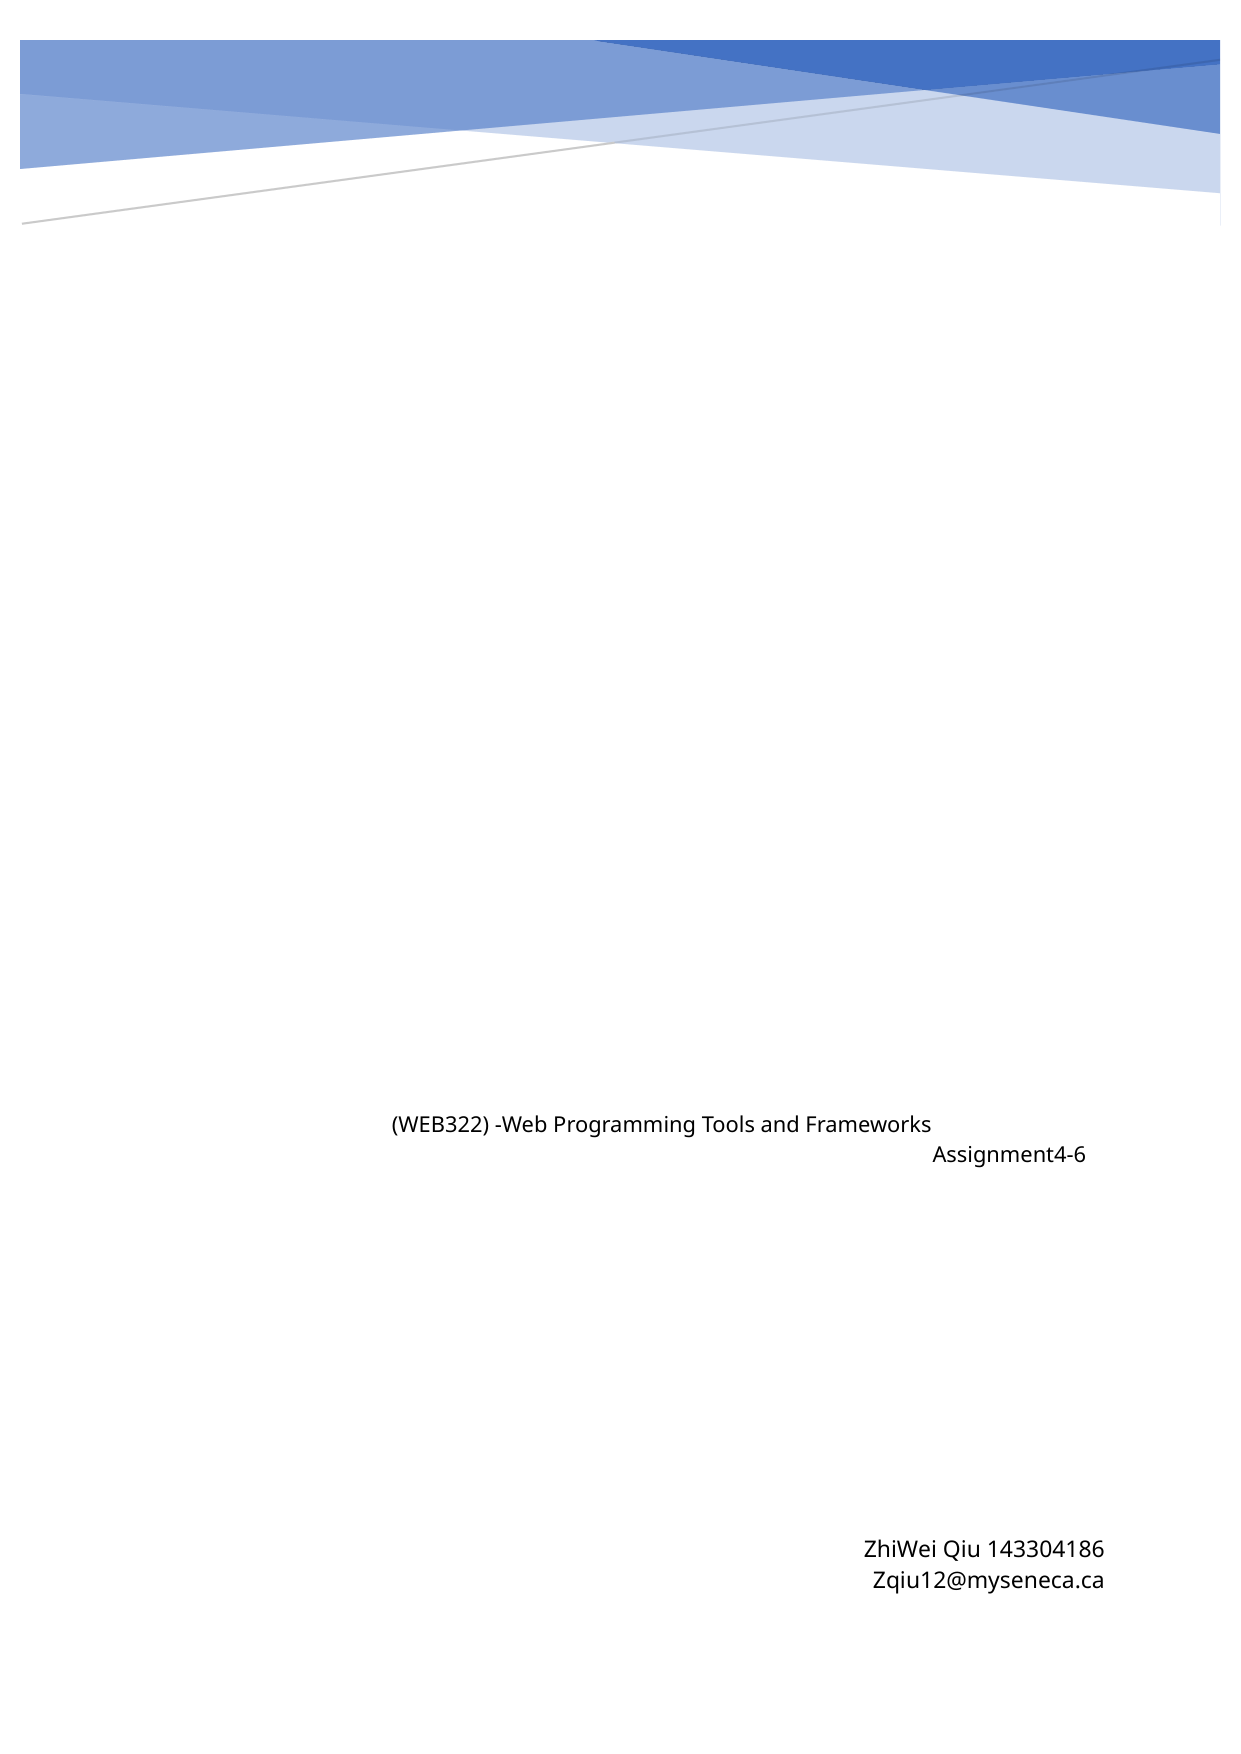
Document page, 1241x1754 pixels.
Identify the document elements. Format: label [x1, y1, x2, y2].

picture [20, 40, 1221, 240]
